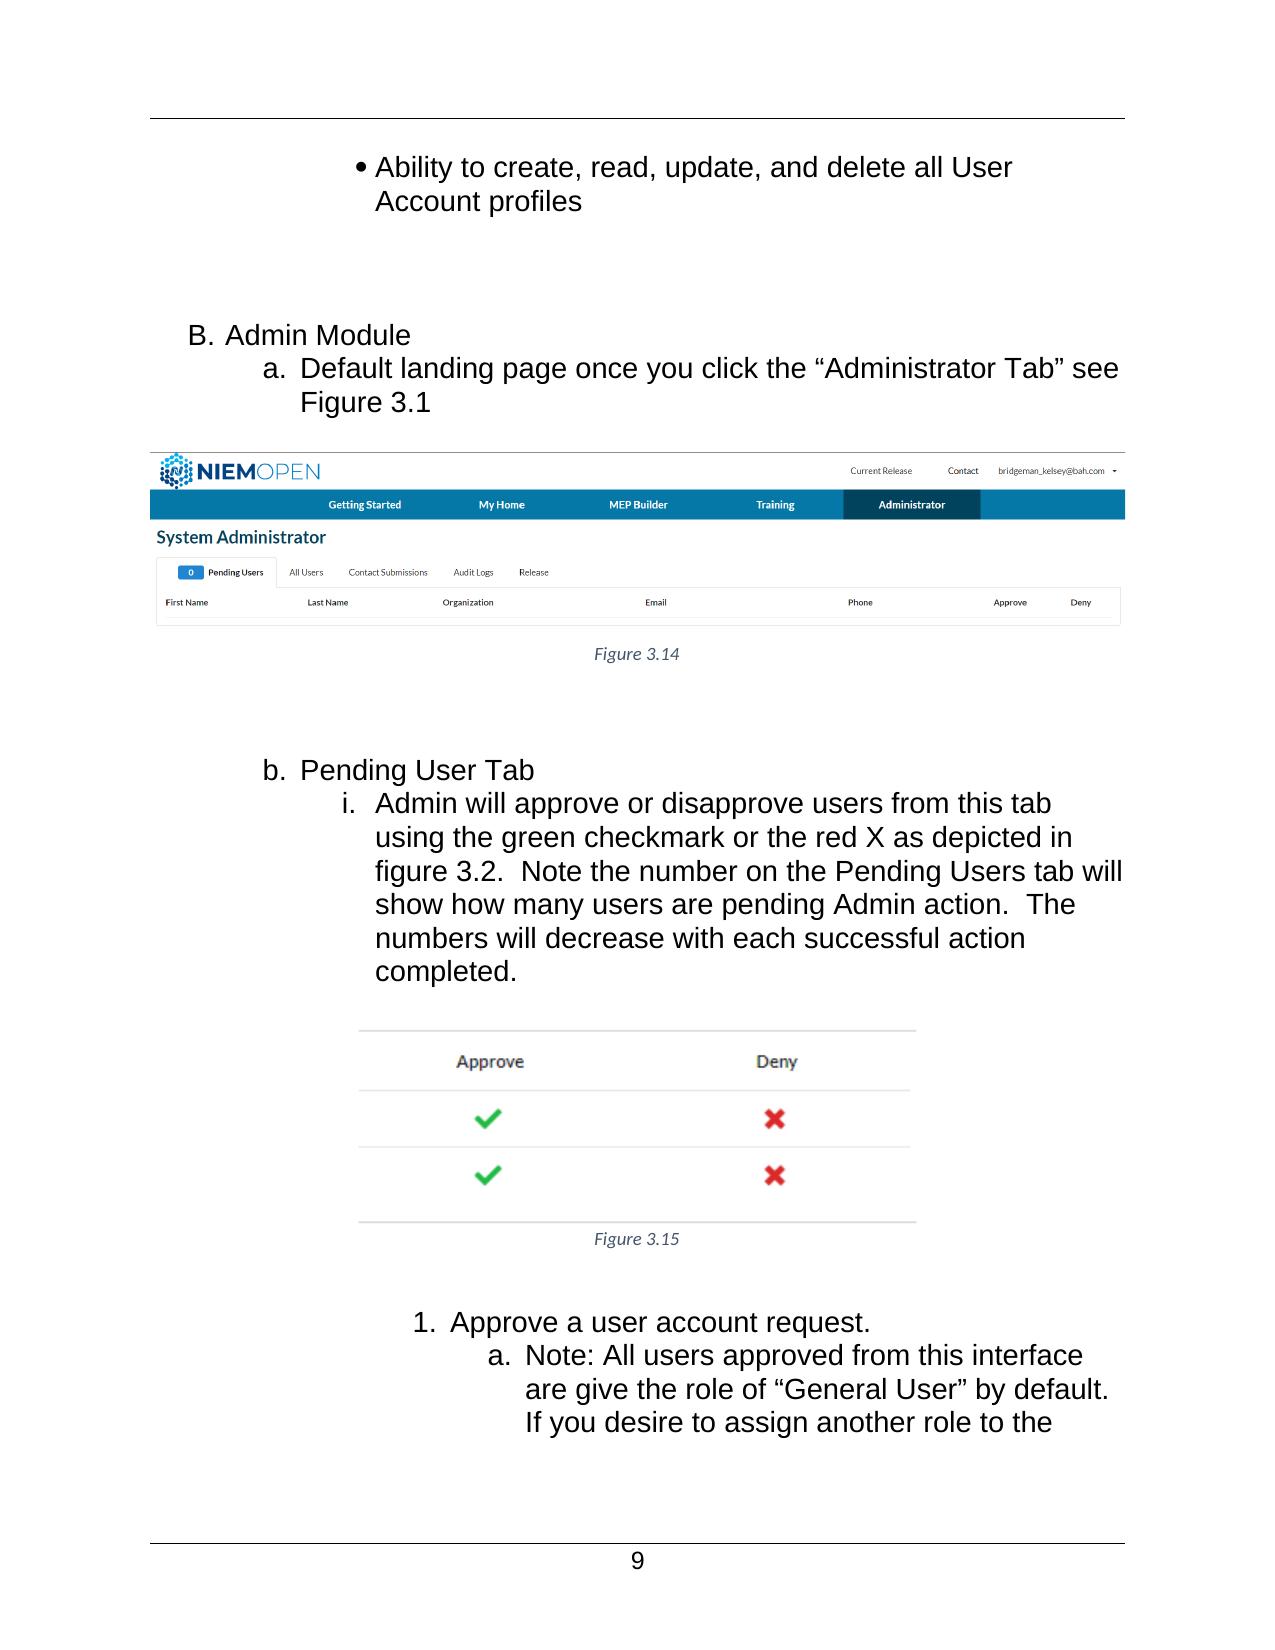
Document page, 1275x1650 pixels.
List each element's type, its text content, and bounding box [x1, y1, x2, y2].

list Admin will approve or disapprove users from this tab using the green checkmark or the red X as depicted in figure 3.2. Note the number on the Pending Users tab will show how many users are pending Admin action. The numbers will decrease with each successful action completed. [356, 786, 1125, 988]
picture [150, 452, 1125, 489]
list Pending User Tab [262, 753, 1125, 786]
list Default landing page once you click the “Administrator Tab” see Figure 3.1 [262, 351, 1125, 418]
picture [355, 504, 363, 509]
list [487, 1338, 1125, 1439]
picture [358, 1021, 917, 1228]
list Admin Module [187, 318, 1125, 351]
list Approve a user account request. [412, 1305, 1125, 1338]
list Ability to create, read, update, and delete all User Account profiles [356, 150, 1125, 217]
picture [150, 520, 1125, 642]
